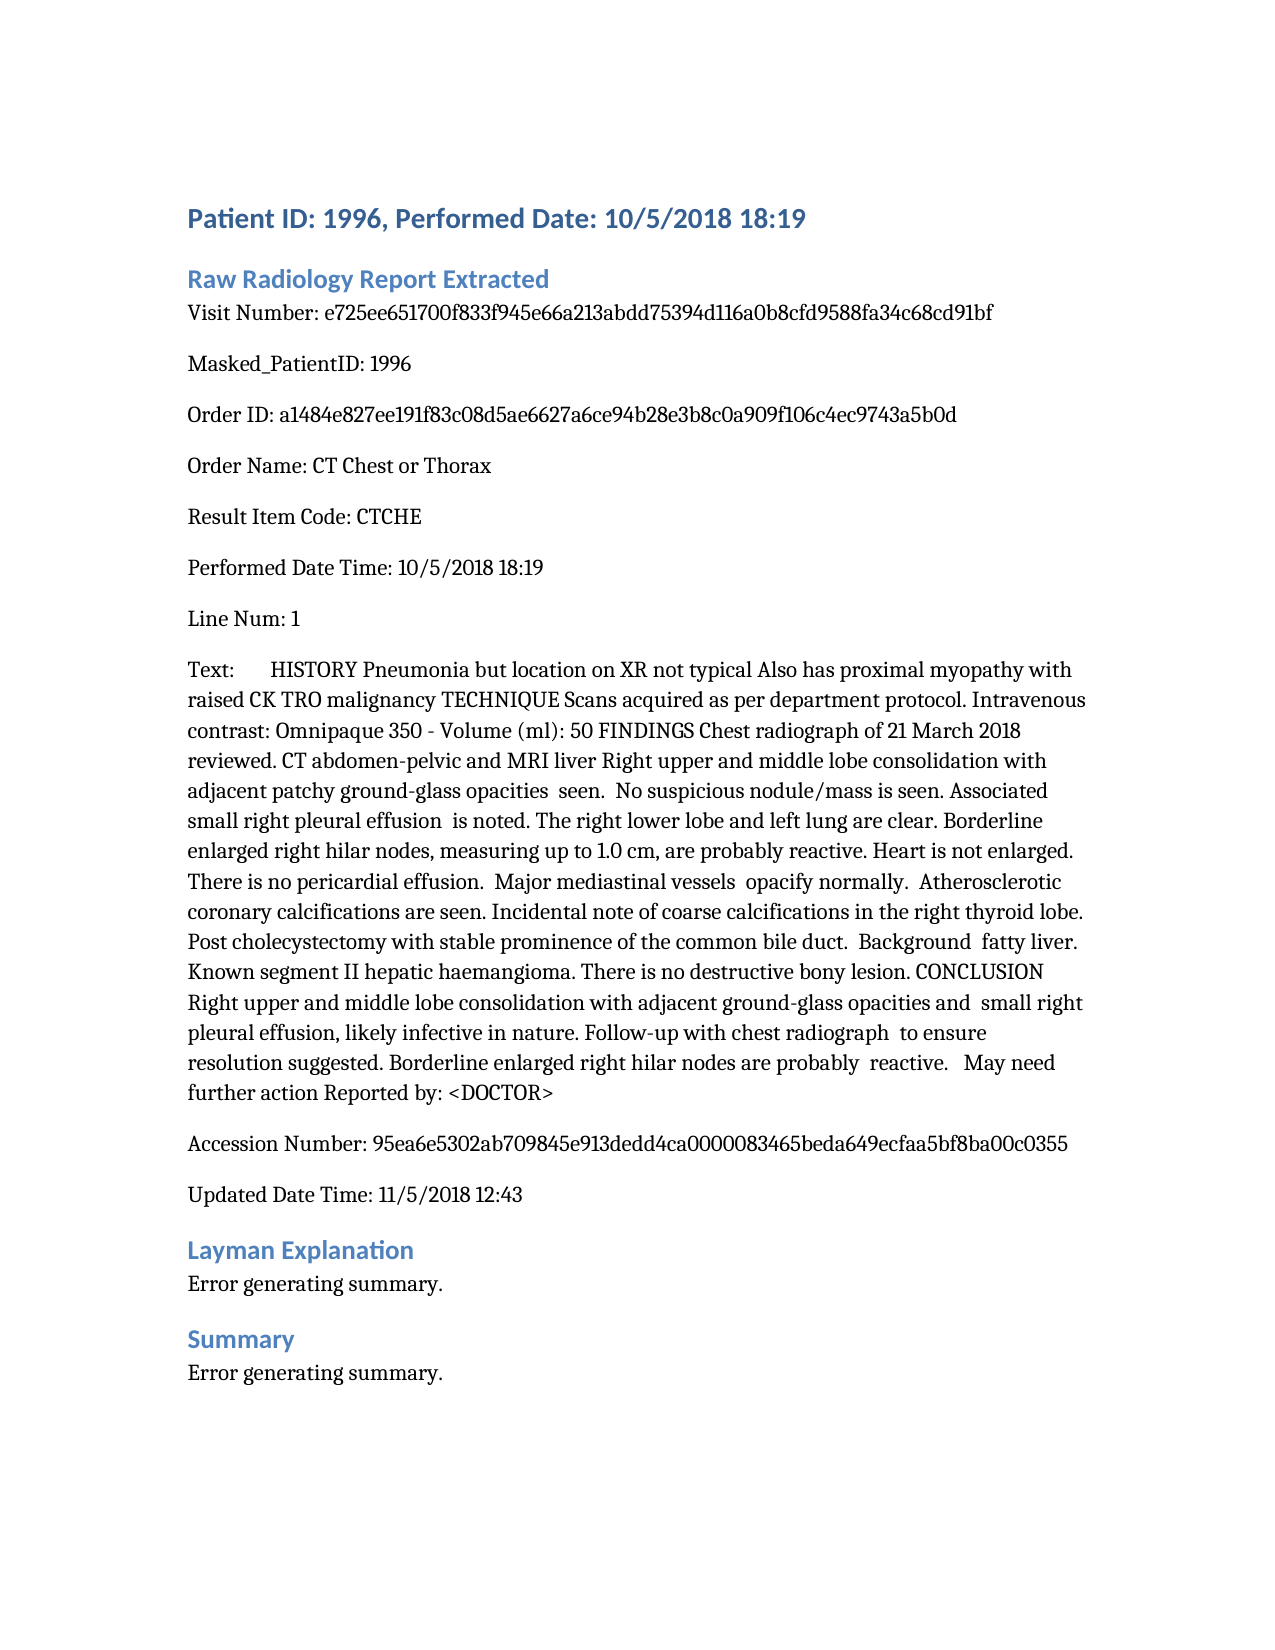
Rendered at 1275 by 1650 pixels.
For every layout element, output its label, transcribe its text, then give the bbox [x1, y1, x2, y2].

text Line Num: 1 [187, 606, 1087, 632]
text Order Name: CT Chest or Thorax [187, 453, 1087, 479]
subtitle Patient ID: 1996, Performed Date: 10/5/2018 18:19 [187, 200, 1087, 236]
text Visit Number: e725ee651700f833f945e66a213abdd75394d116a0b8cfd9588fa34c68cd91bf [187, 300, 1087, 326]
text Masked_PatientID: 1996 [187, 351, 1087, 377]
subtitle Summary [187, 1322, 1087, 1355]
text Result Item Code: CTCHE [187, 504, 1087, 530]
text Error generating summary. [187, 1271, 1087, 1297]
text Updated Date Time: 11/5/2018 12:43 [187, 1182, 1087, 1208]
text Error generating summary. [187, 1360, 1087, 1386]
text Text: HISTORY Pneumonia but location on XR not typical Also has proximal myopathy with raised CK TRO malignancy TECHNIQUE Scans acquired as per department protocol. Intravenous contrast: Omnipaque 350 - Volume (ml): 50 FINDINGS Chest radiograph of 21 March 2018 reviewed. CT abdomen-pelvic and MRI liver Right upper and middle lobe consolidation with adjacent patchy ground-glass opacities seen. No suspicious nodule/mass is seen. Associated small right pleural effusion is noted. The right lower lobe and left lung are clear. Borderline enlarged right hilar nodes, measuring up to 1.0 cm, are probably reactive. Heart is not enlarged. There is no pericardial effusion. Major mediastinal vessels opacify normally. Atherosclerotic coronary calcifications are seen. Incidental note of coarse calcifications in the right thyroid lobe. Post cholecystectomy with stable prominence of the common bile duct. Background fatty liver. Known segment II hepatic haemangioma. There is no destructive bony lesion. CONCLUSION Right upper and middle lobe consolidation with adjacent ground-glass opacities and small right pleural effusion, likely infective in nature. Follow-up with chest radiograph to ensure resolution suggested. Borderline enlarged right hilar nodes are probably reactive. May need further action Reported by: <DOCTOR> [187, 657, 1087, 1106]
subtitle Layman Explanation [187, 1233, 1087, 1266]
text Performed Date Time: 10/5/2018 18:19 [187, 555, 1087, 581]
text Order ID: a1484e827ee191f83c08d5ae6627a6ce94b28e3b8c0a909f106c4ec9743a5b0d [187, 402, 1087, 428]
text Accession Number: 95ea6e5302ab709845e913dedd4ca0000083465beda649ecfaa5bf8ba00c0355 [187, 1131, 1087, 1157]
subtitle Raw Radiology Report Extracted [187, 262, 1087, 295]
